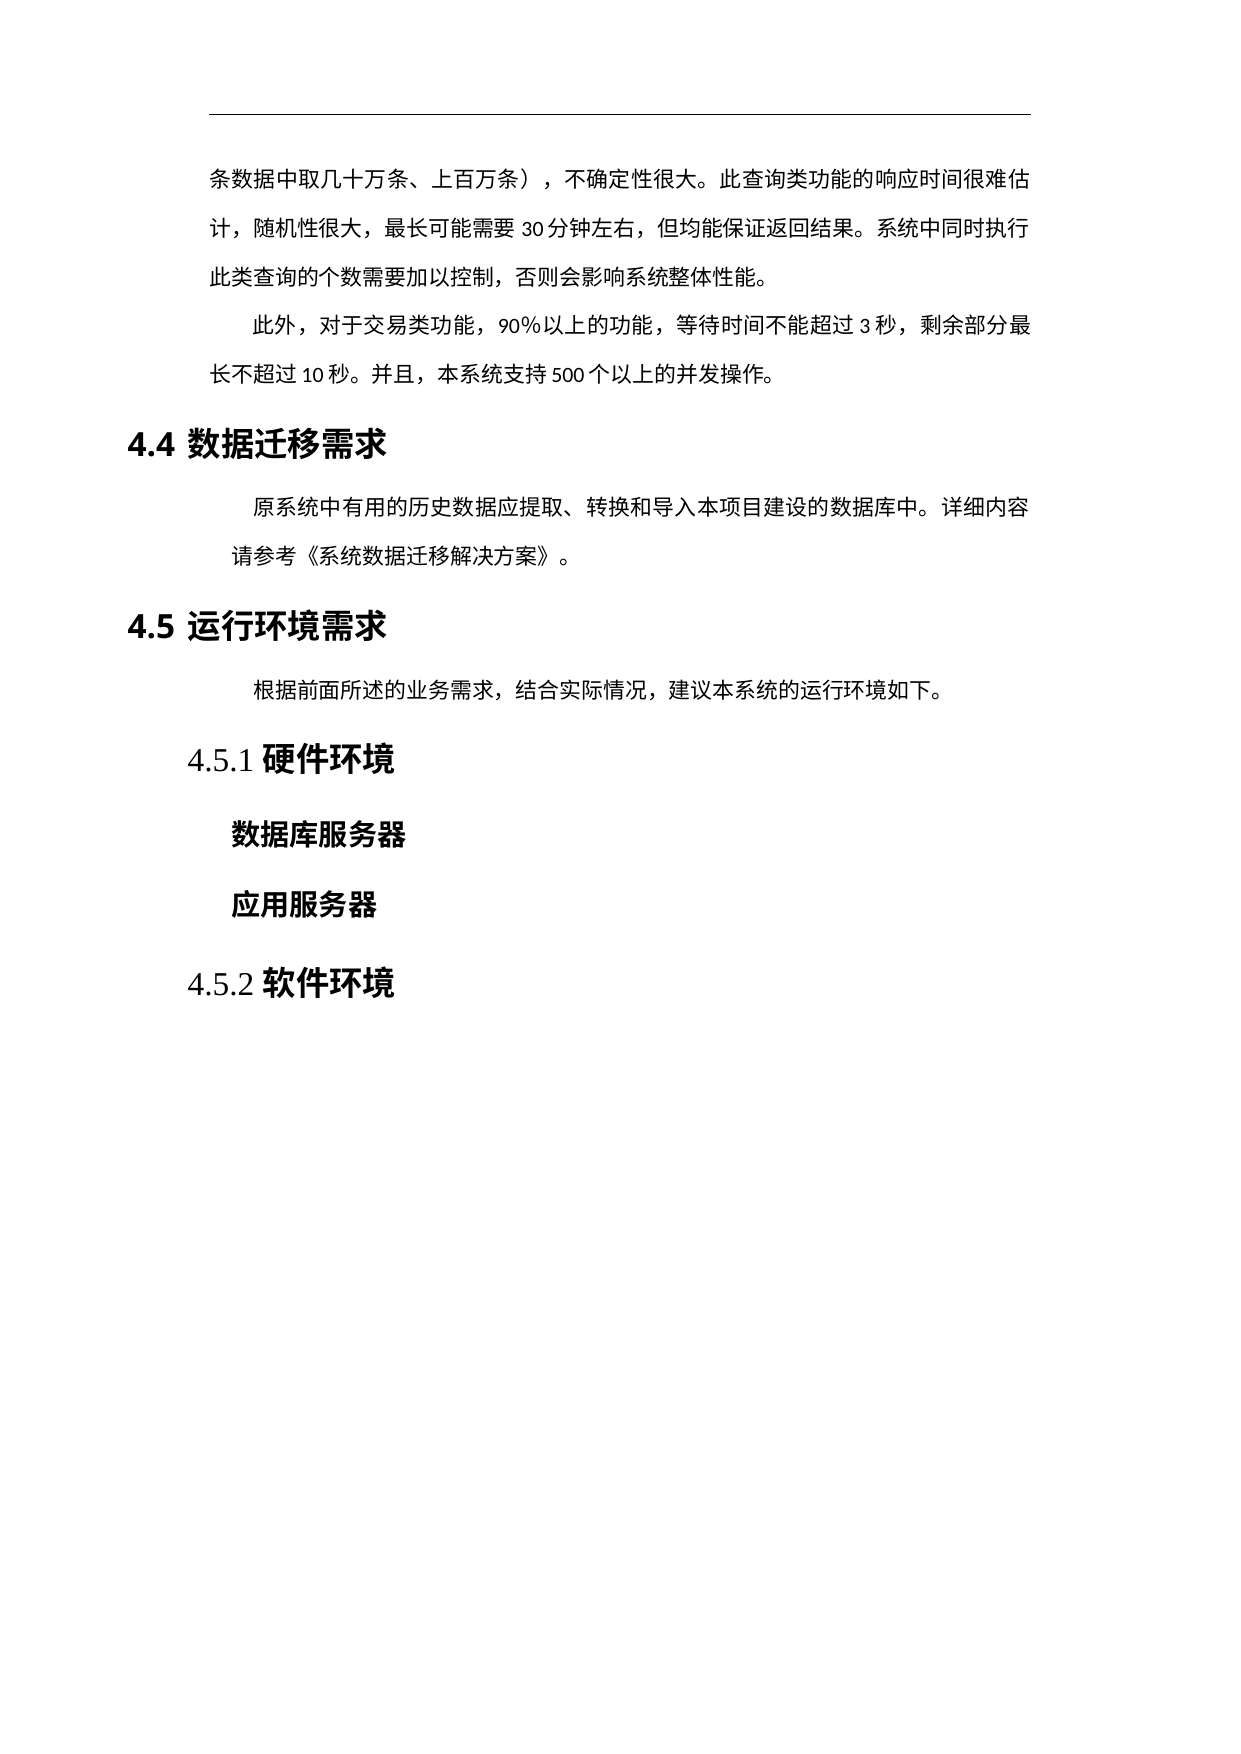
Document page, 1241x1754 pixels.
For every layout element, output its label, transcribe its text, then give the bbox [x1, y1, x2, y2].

subtitle 数据库服务器 [231, 812, 1053, 854]
subtitle 硬件环境 [187, 733, 1053, 781]
text 根据前面所述的业务需求，结合实际情况，建议本系统的运行环境如下。 [209, 672, 1031, 705]
subtitle 数据迁移需求 [127, 417, 1053, 466]
subtitle 运行环境需求 [127, 599, 1053, 648]
subtitle 应用服务器 [231, 881, 1053, 923]
text 原系统中有用的历史数据应提取、转换和导入本项目建设的数据库中。详细内容请参考《系统数据迁移解决方案》。 [231, 490, 1031, 571]
subtitle 软件环境 [187, 957, 1053, 1005]
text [209, 162, 1031, 292]
text 此外，对于交易类功能，90％以上的功能，等待时间不能超过3秒，剩余部分最长不超过10秒。并且，本系统支持500个以上的并发操作。 [209, 308, 1031, 389]
